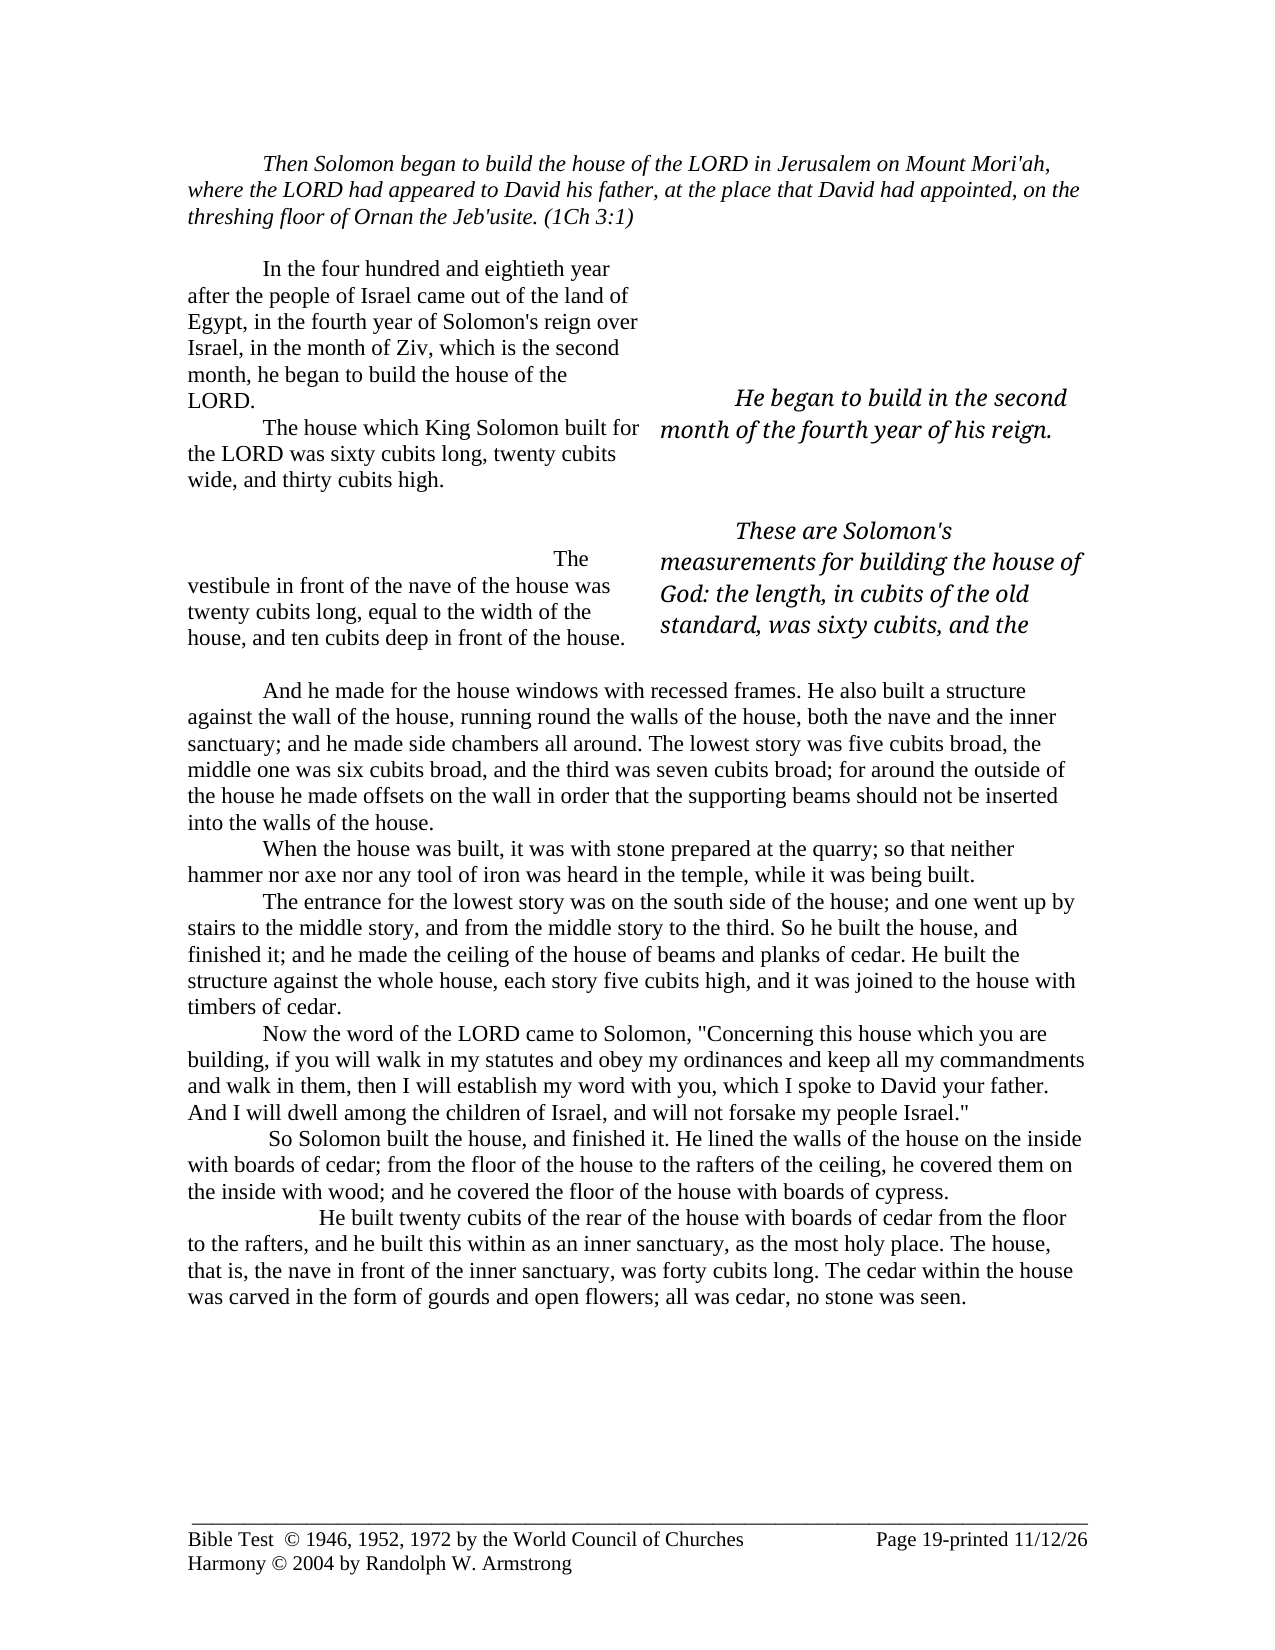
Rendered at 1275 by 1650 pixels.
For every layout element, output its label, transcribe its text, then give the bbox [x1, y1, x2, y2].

text Now the word of the LORD came to Solomon, "Concerning this house which you are building, if you will walk in my statutes and obey my ordinances and keep all my commandments and walk in them, then I will establish my word with you, which I spoke to David your father. And I will dwell among the children of Israel, and will not forsake my people Israel." [187, 1020, 1087, 1125]
text Then Solomon began to build the house of the LORD in Jerusalem on Mount Mori'ah, where the LORD had appeared to David his father, at the place that David had appointed, on the threshing floor of Ornan the Jeb'usite. (1Ch 3:1) [187, 150, 1087, 229]
text The house which King Solomon built for the LORD was sixty cubits long, twenty cubits wide, and thirty cubits high. [187, 413, 1087, 493]
text And he made for the house windows with recessed frames. He also built a structure against the wall of the house, running round the walls of the house, both the nave and the inner sanctuary; and he made side chambers all around. The lowest story was five cubits broad, the middle one was six cubits broad, and the third was seven cubits broad; for around the outside of the house he made offsets on the wall in order that the supporting beams should not be inserted into the walls of the house. [187, 677, 1087, 835]
text The vestibule in front of the nave of the house was twenty cubits long, equal to the width of the house, and ten cubits deep in front of the house. [187, 545, 1087, 651]
text The entrance for the lowest story was on the south side of the house; and one went up by stairs to the middle story, and from the middle story to the third. So he built the house, and finished it; and he made the ceiling of the house of beams and planks of cedar. He built the structure against the whole house, each story five cubits high, and it was joined to the house with timbers of cedar. [187, 888, 1087, 1020]
text So Solomon built the house, and finished it. He lined the walls of the house on the inside with boards of cedar; from the floor of the house to the rafters of the ceiling, he covered them on the inside with wood; and he covered the floor of the house with boards of cypress. [187, 1125, 1087, 1204]
text He built twenty cubits of the rear of the house with boards of cedar from the floor to the rafters, and he built this within as an inner sanctuary, as the most holy place. The house, that is, the nave in front of the inner sanctuary, was forty cubits long. The cedar within the house was carved in the form of gourds and open flowers; all was cedar, no stone was seen. [187, 1204, 1087, 1309]
text When the house was built, it was with stone prepared at the quarry; so that neither hammer nor axe nor any tool of iron was heard in the temple, while it was being built. [187, 835, 1087, 888]
text In the four hundred and eightieth year after the people of Israel came out of the land of Egypt, in the fourth year of Solomon's reign over Israel, in the month of Ziv, which is the second month, he began to build the house of the LORD. [187, 255, 1087, 413]
